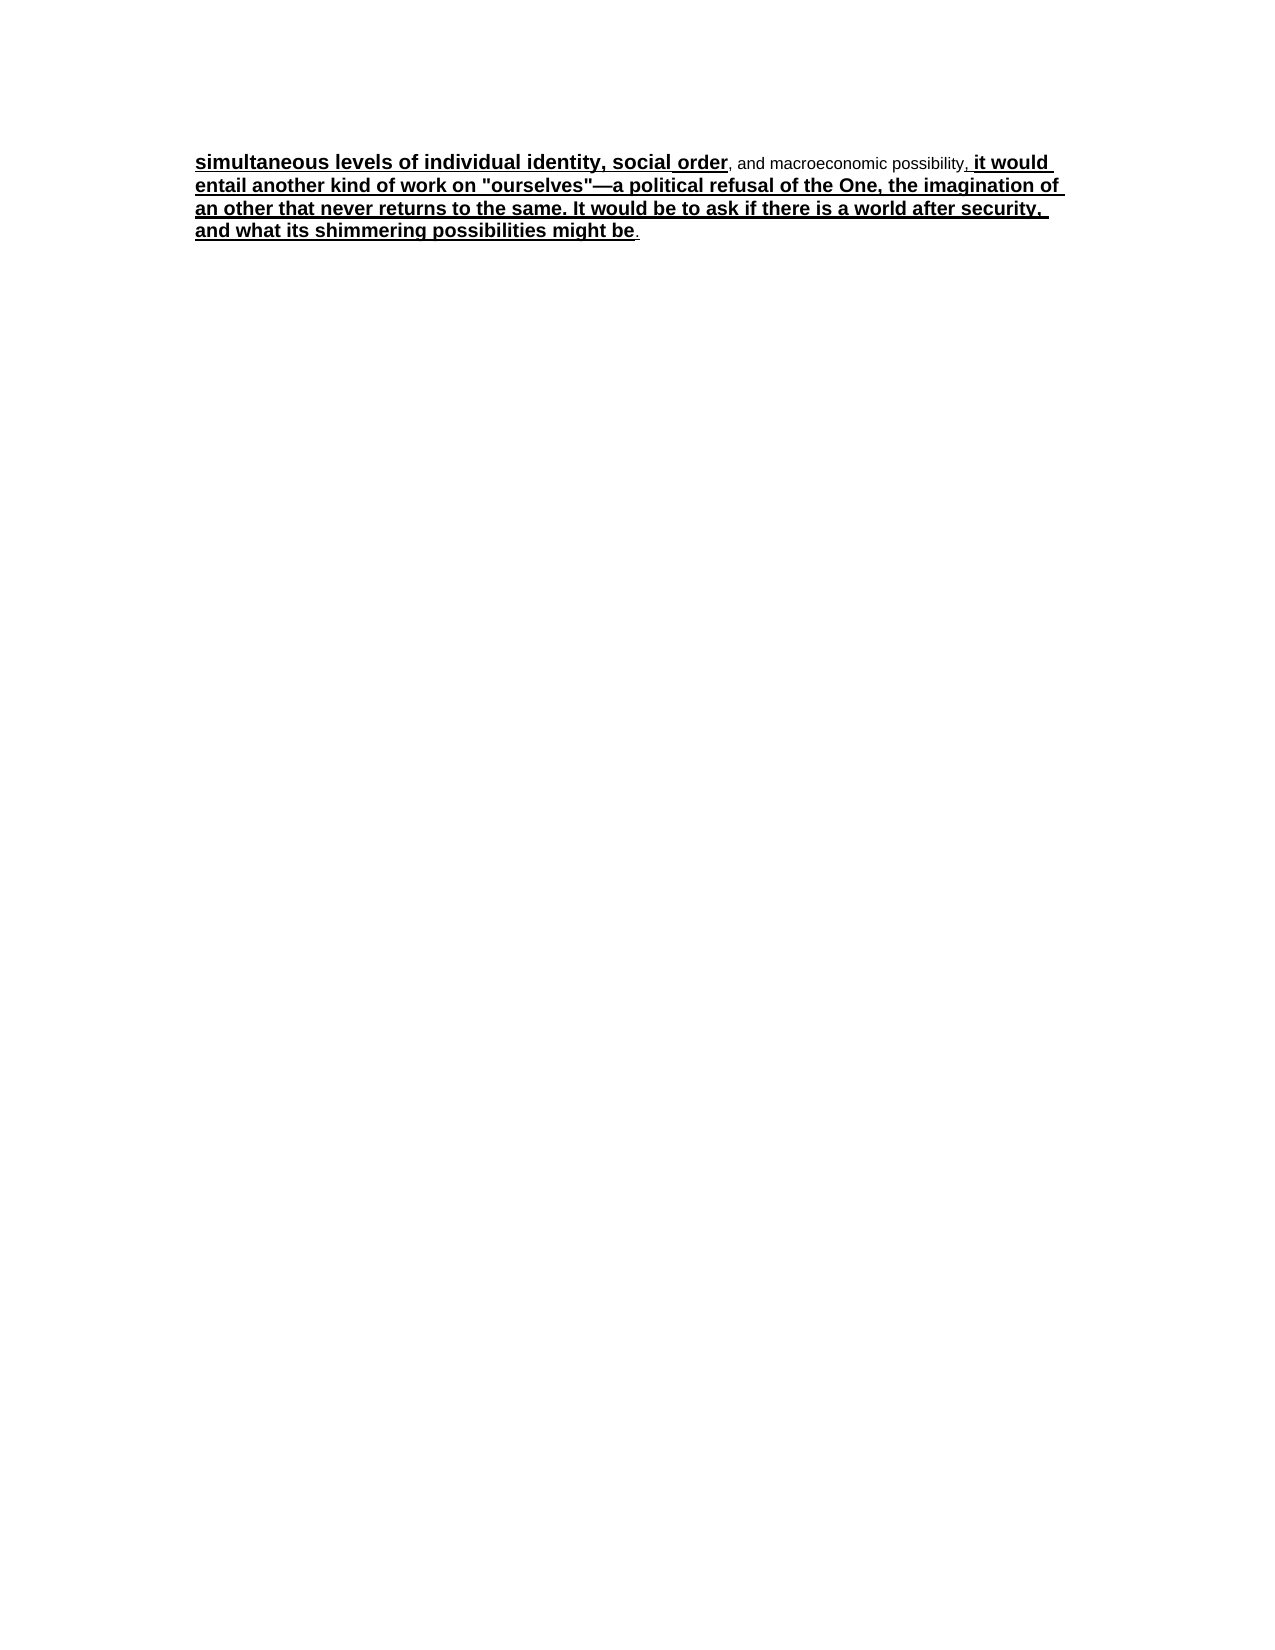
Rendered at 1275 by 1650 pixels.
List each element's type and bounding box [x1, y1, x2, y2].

text [195, 150, 1080, 242]
